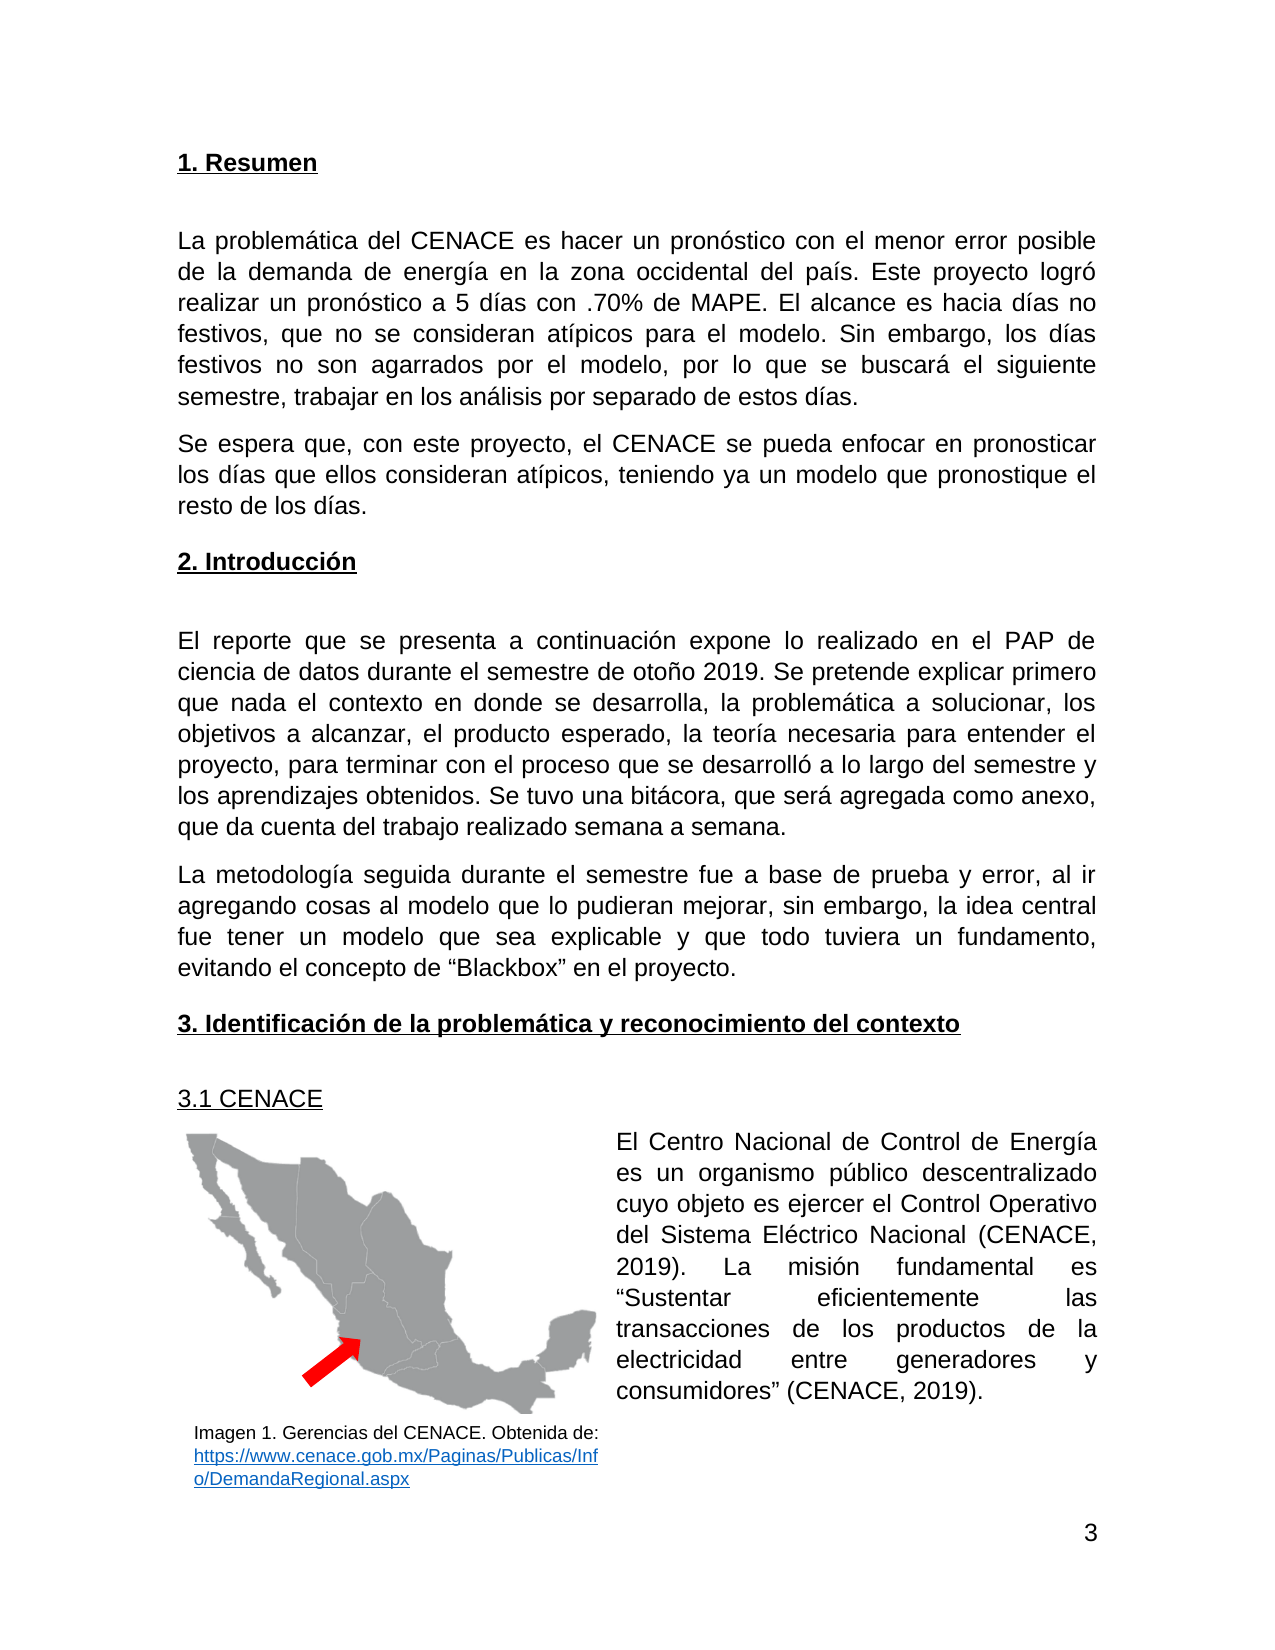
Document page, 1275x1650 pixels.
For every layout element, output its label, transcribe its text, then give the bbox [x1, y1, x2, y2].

subtitle 3.1 CENACE [177, 1053, 1098, 1113]
text El reporte que se presenta a continuación expone lo realizado en el PAP de ciencia de datos durante el semestre de otoño 2019. Se pretende explicar primero que nada el contexto en donde se desarrolla, la problemática a solucionar, los objetivos a alcanzar, el producto esperado, la teoría necesaria para entender el proyecto, para terminar con el proceso que se desarrolló a lo largo del semestre y los aprendizajes obtenidos. Se tuvo una bitácora, que será agregada como anexo, que da cuenta del trabajo realizado semana a semana. [177, 626, 1098, 841]
subtitle 3. Identificación de la problemática y reconocimiento del contexto [177, 1009, 1098, 1038]
text La metodología seguida durante el semestre fue a base de prueba y error, al ir agregando cosas al modelo que lo pudieran mejorar, sin embargo, la idea central fue tener un modelo que sea explicable y que todo tuviera un fundamento, evitando el concepto de “Blackbox” en el proyecto. [177, 860, 1098, 982]
text La problemática del CENACE es hacer un pronóstico con el menor error posible de la demanda de energía en la zona occidental del país. Este proyecto logró realizar un pronóstico a 5 días con .70% de MAPE. El alcance es hacia días no festivos, que no se consideran atípicos para el modelo. Sin embargo, los días festivos no son agarrados por el modelo, por lo que se buscará el siguiente semestre, trabajar en los análisis por separado de estos días. [177, 226, 1098, 410]
text Se espera que, con este proyecto, el CENACE se pueda enfocar en pronosticar los días que ellos consideran atípicos, teniendo ya un modelo que pronostique el resto de los días. [177, 429, 1098, 520]
subtitle 2. Introducción [177, 547, 1098, 576]
subtitle 1. Resumen [177, 148, 1098, 176]
picture [182, 1130, 598, 1414]
